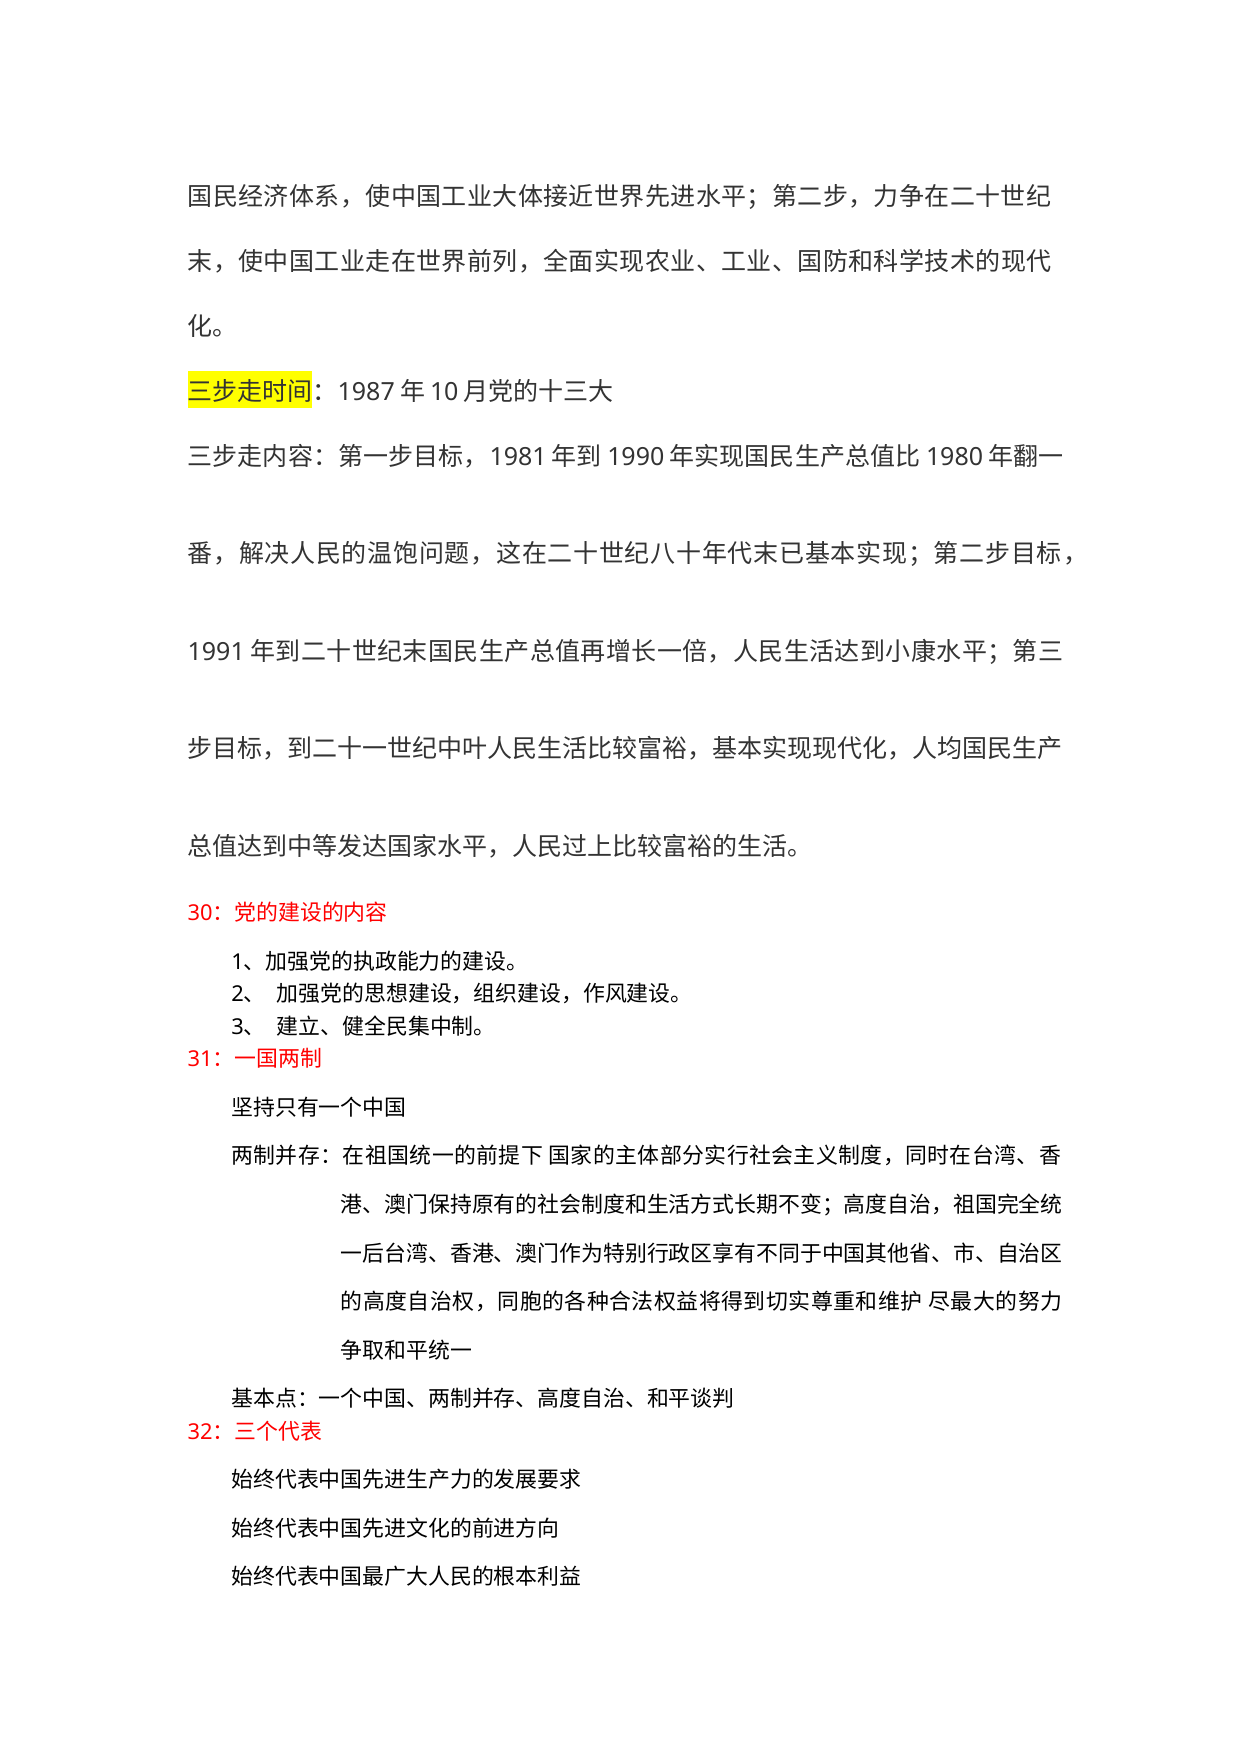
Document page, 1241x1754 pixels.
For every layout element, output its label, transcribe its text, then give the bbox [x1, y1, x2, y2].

text 坚持只有一个中国 [187, 1089, 1064, 1122]
text 两制并存：在祖国统一的前提下 国家的主体部分实行社会主义制度，同时在台湾、香港、澳门保持原有的社会制度和生活方式长期不变；高度自治，祖国完全统一后台湾、香港、澳门作为特别行政区享有不同于中国其他省、市、自治区的高度自治权，同胞的各种合法权益将得到切实尊重和维护 尽最大的努力争取和平统一 [231, 1138, 1064, 1365]
text 3、 建立、健全民集中制。 [187, 1008, 1053, 1041]
text 基本点：一个中国、两制并存、高度自治、和平谈判 [187, 1381, 1053, 1413]
text 1、加强党的执政能力的建设。 [187, 943, 1053, 976]
text 始终代表中国最广大人民的根本利益 [187, 1559, 1064, 1591]
text 三步走内容：第一步目标，1981年到1990年实现国民生产总值比1980年翻一番，解决人民的温饱问题，这在二十世纪八十年代末已基本实现；第二步目标，1991年到二十世纪末国民生产总值再增长一倍，人民生活达到小康水平；第三步目标，到二十一世纪中叶人民生活比较富裕，基本实现现代化，人均国民生产总值达到中等发达国家水平，人民过上比较富裕的生活。 [187, 422, 1064, 877]
text 2、 加强党的思想建设，组织建设，作风建设。 [187, 976, 1053, 1008]
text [187, 162, 1053, 357]
text 30：党的建设的内容 [187, 895, 1064, 928]
text 三步走时间：1987年10月党的十三大 [187, 357, 1053, 422]
text 31：一国两制 [187, 1041, 1064, 1073]
text 32：三个代表 始终代表中国先进生产力的发展要求 [187, 1413, 1064, 1495]
text 始终代表中国先进文化的前进方向 [187, 1511, 1064, 1543]
